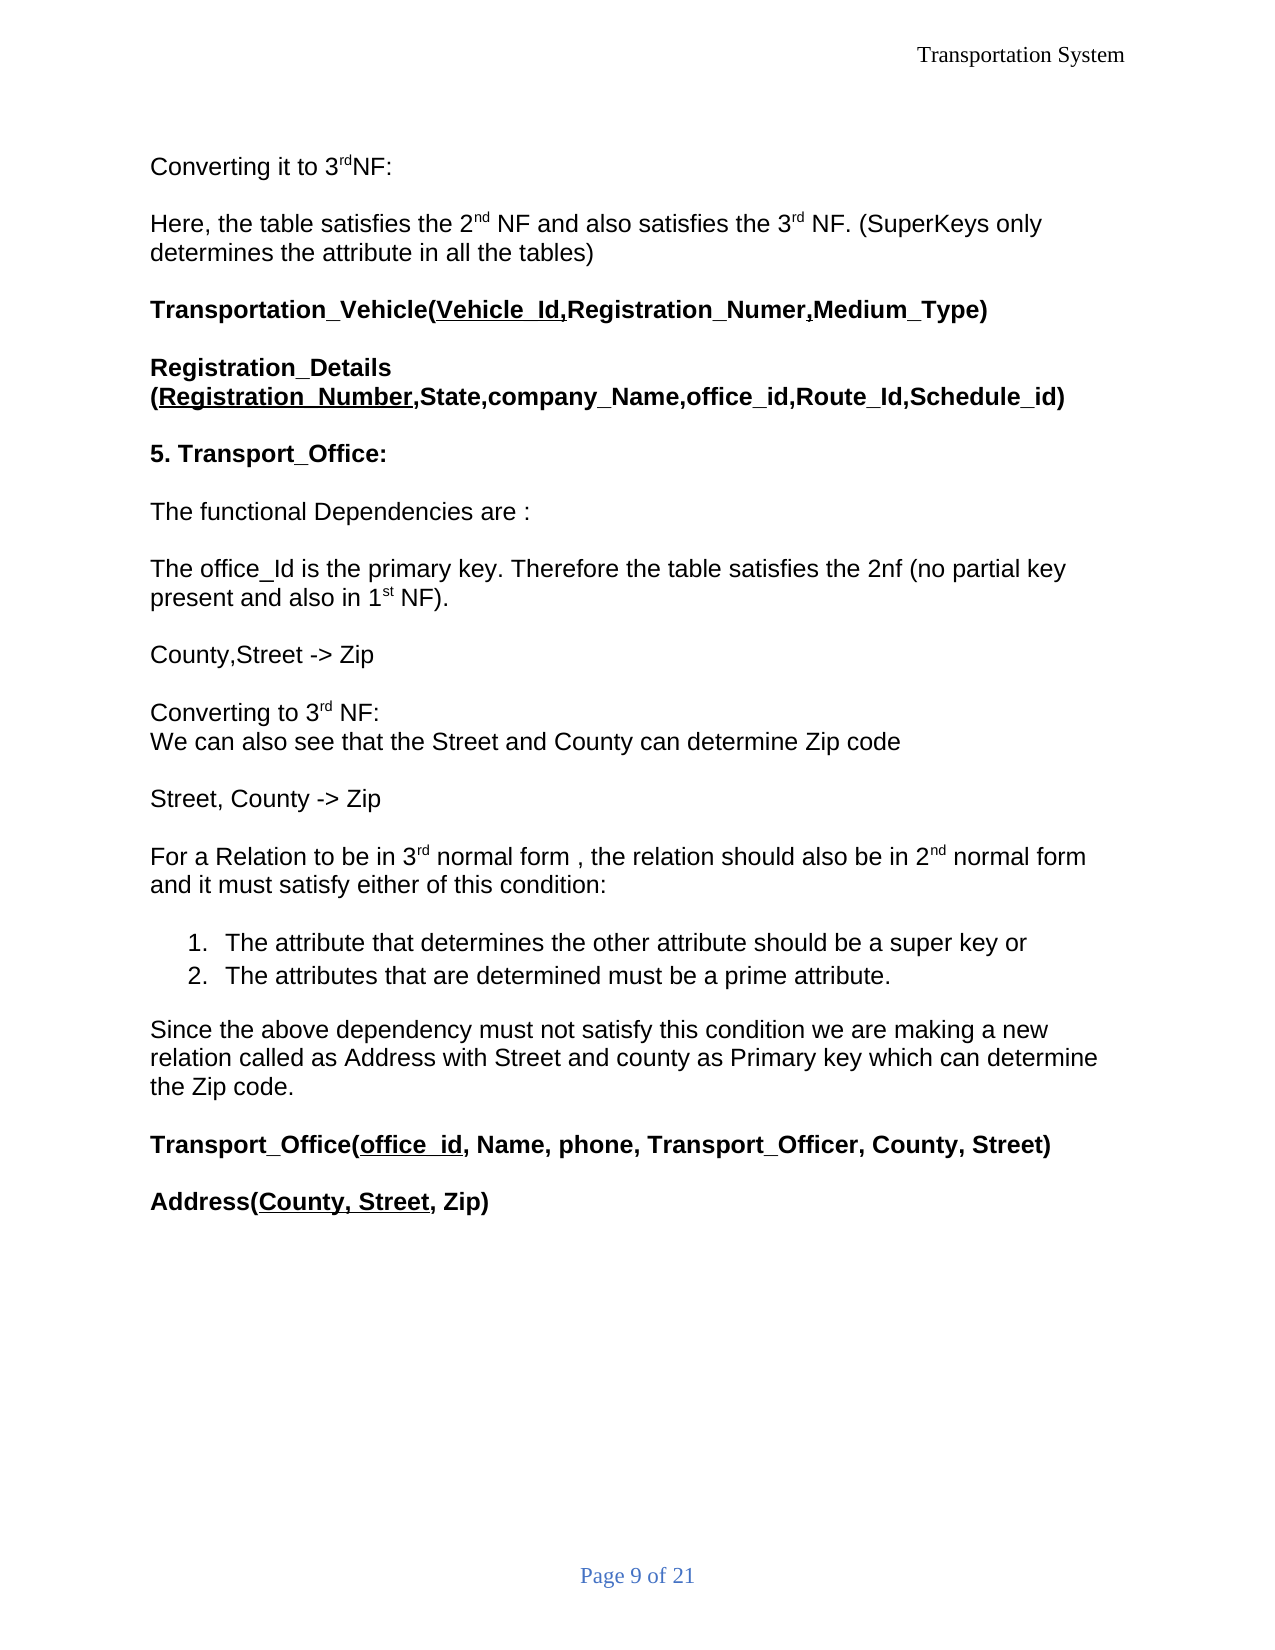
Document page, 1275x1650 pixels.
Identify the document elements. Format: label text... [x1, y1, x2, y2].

text The functional Dependencies are : [150, 497, 1125, 525]
text Here, the table satisfies the 2nd NF and also satisfies the 3rd NF. (SuperKeys only determines the attribute in all the tables) [150, 209, 1125, 267]
list The attributes that are determined must be a prime attribute. [187, 961, 1125, 989]
text Converting to 3rd NF: [150, 698, 1125, 727]
text Transport_Office(office_id, Name, phone, Transport_Officer, County, Street) [150, 1130, 1125, 1158]
text The office_Id is the primary key. Therefore the table satisfies the 2nf (no partial key present and also in 1st NF). [150, 554, 1125, 612]
text County,Street -> Zip [150, 640, 1125, 669]
text Transportation_Vehicle(Vehicle_Id,Registration_Numer,Medium_Type) [150, 295, 1125, 324]
text Since the above dependency must not satisfy this condition we are making a new relation called as Address with Street and county as Primary key which can determine the Zip code. [150, 1015, 1125, 1101]
text We can also see that the Street and County can determine Zip code [150, 727, 1125, 755]
text Converting it to 3rdNF: [150, 152, 1125, 180]
text Street, County -> Zip [150, 784, 1125, 813]
list The attribute that determines the other attribute should be a super key or [187, 928, 1125, 957]
text Address(County, Street, Zip) [150, 1187, 1125, 1216]
text 5. Transport_Office: [150, 439, 1125, 468]
text Registration_Details(Registration_Number,State,company_Name,office_id,Route_Id,Schedule_id) [150, 353, 1125, 410]
text For a Relation to be in 3rd normal form , the relation should also be in 2nd normal form and it must satisfy either of this condition: [150, 842, 1125, 899]
